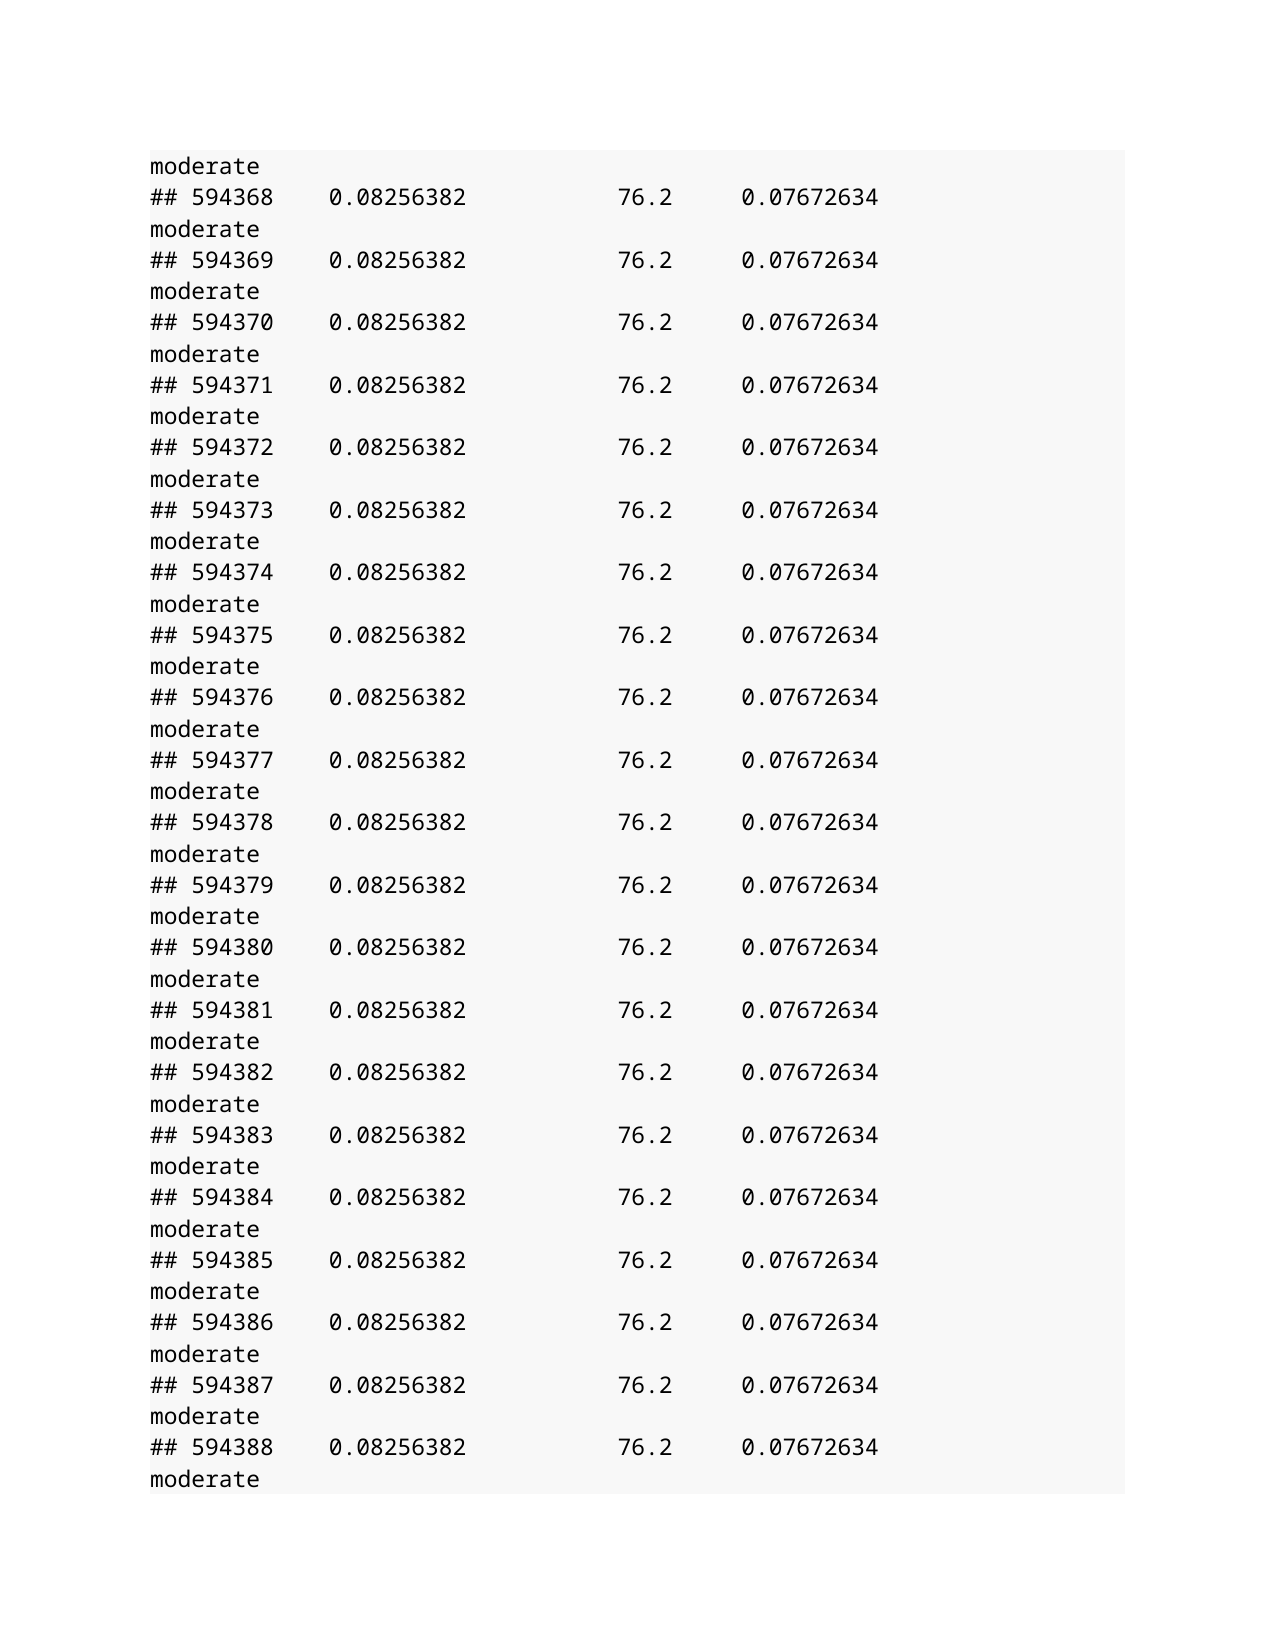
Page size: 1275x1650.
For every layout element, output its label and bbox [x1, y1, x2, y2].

text [150, 150, 1125, 1494]
